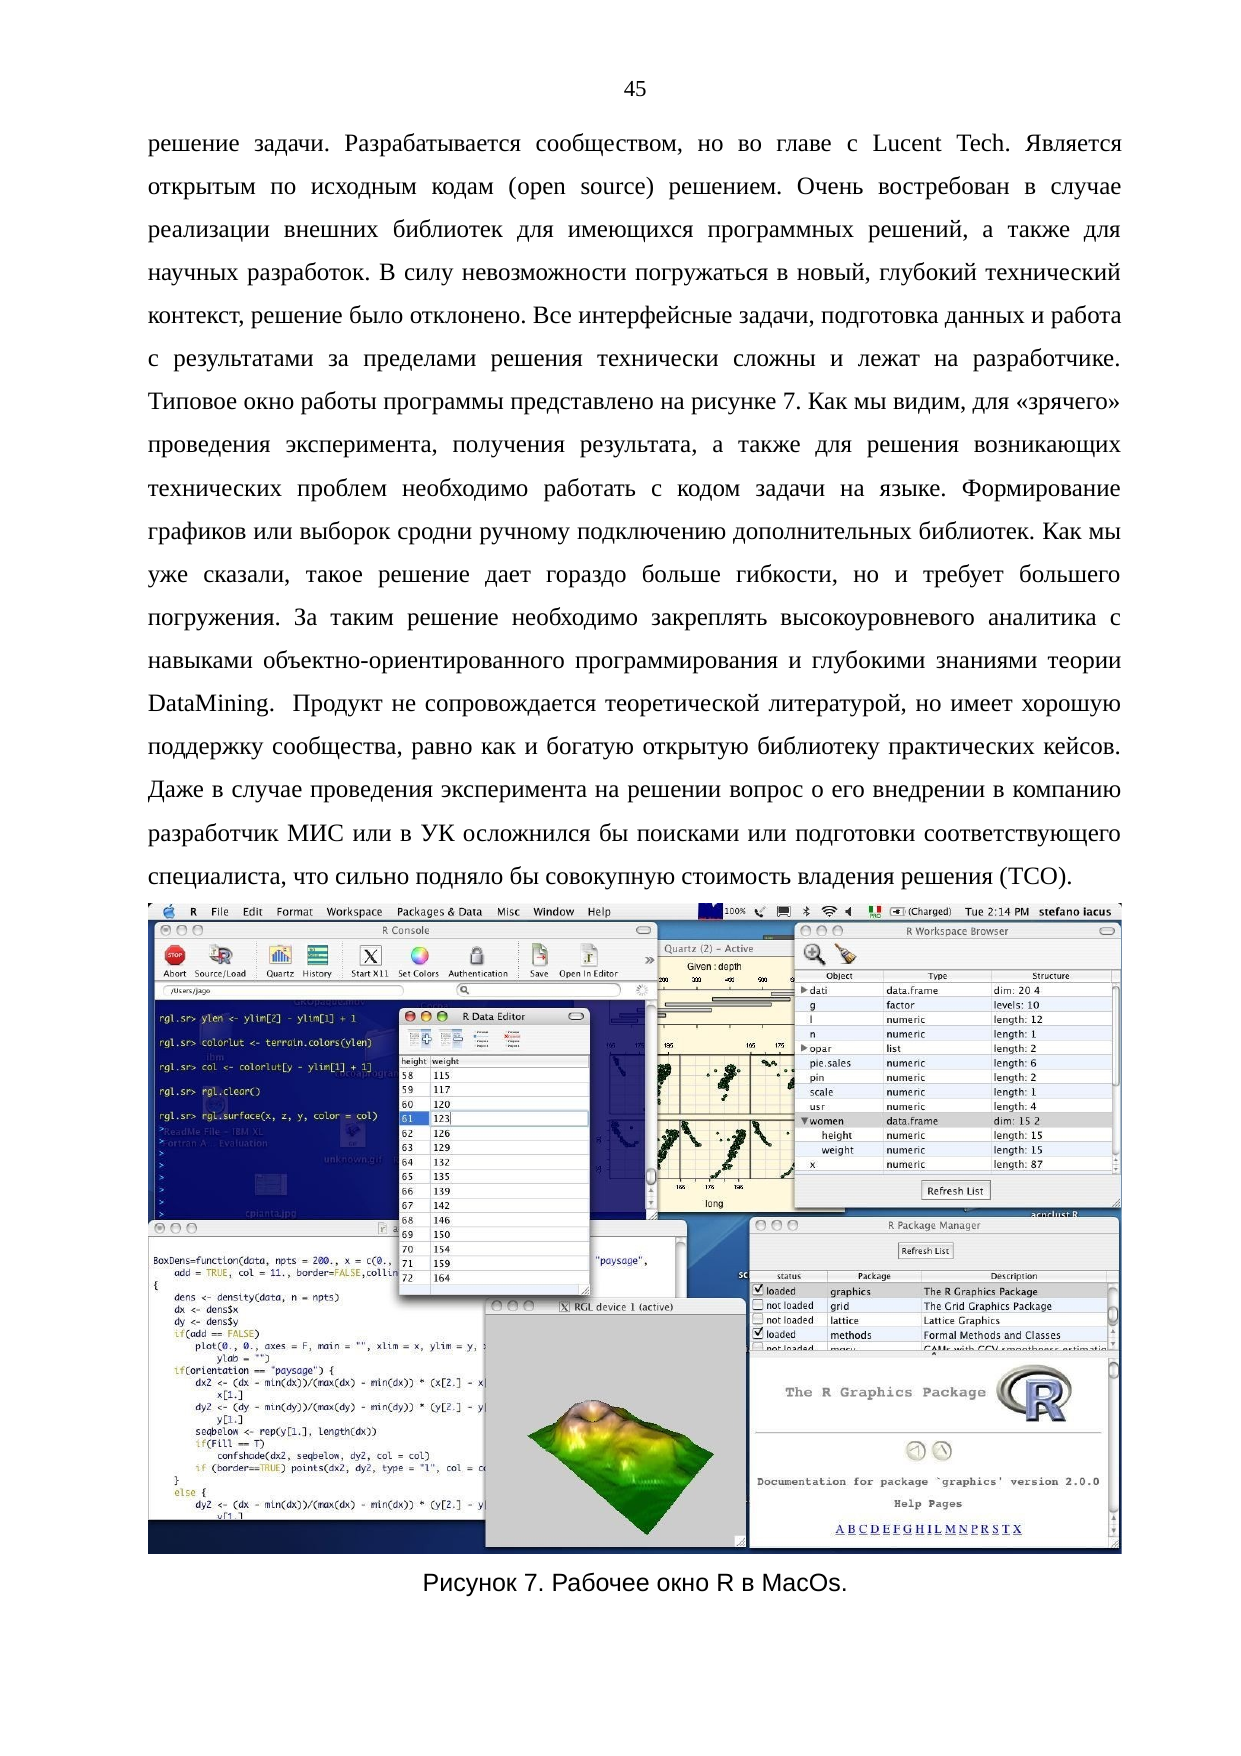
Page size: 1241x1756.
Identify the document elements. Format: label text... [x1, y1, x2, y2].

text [148, 128, 1122, 889]
text Рисунок 7. Рабочее окно R в MacOs. [148, 1568, 1122, 1597]
picture [148, 903, 1122, 1554]
